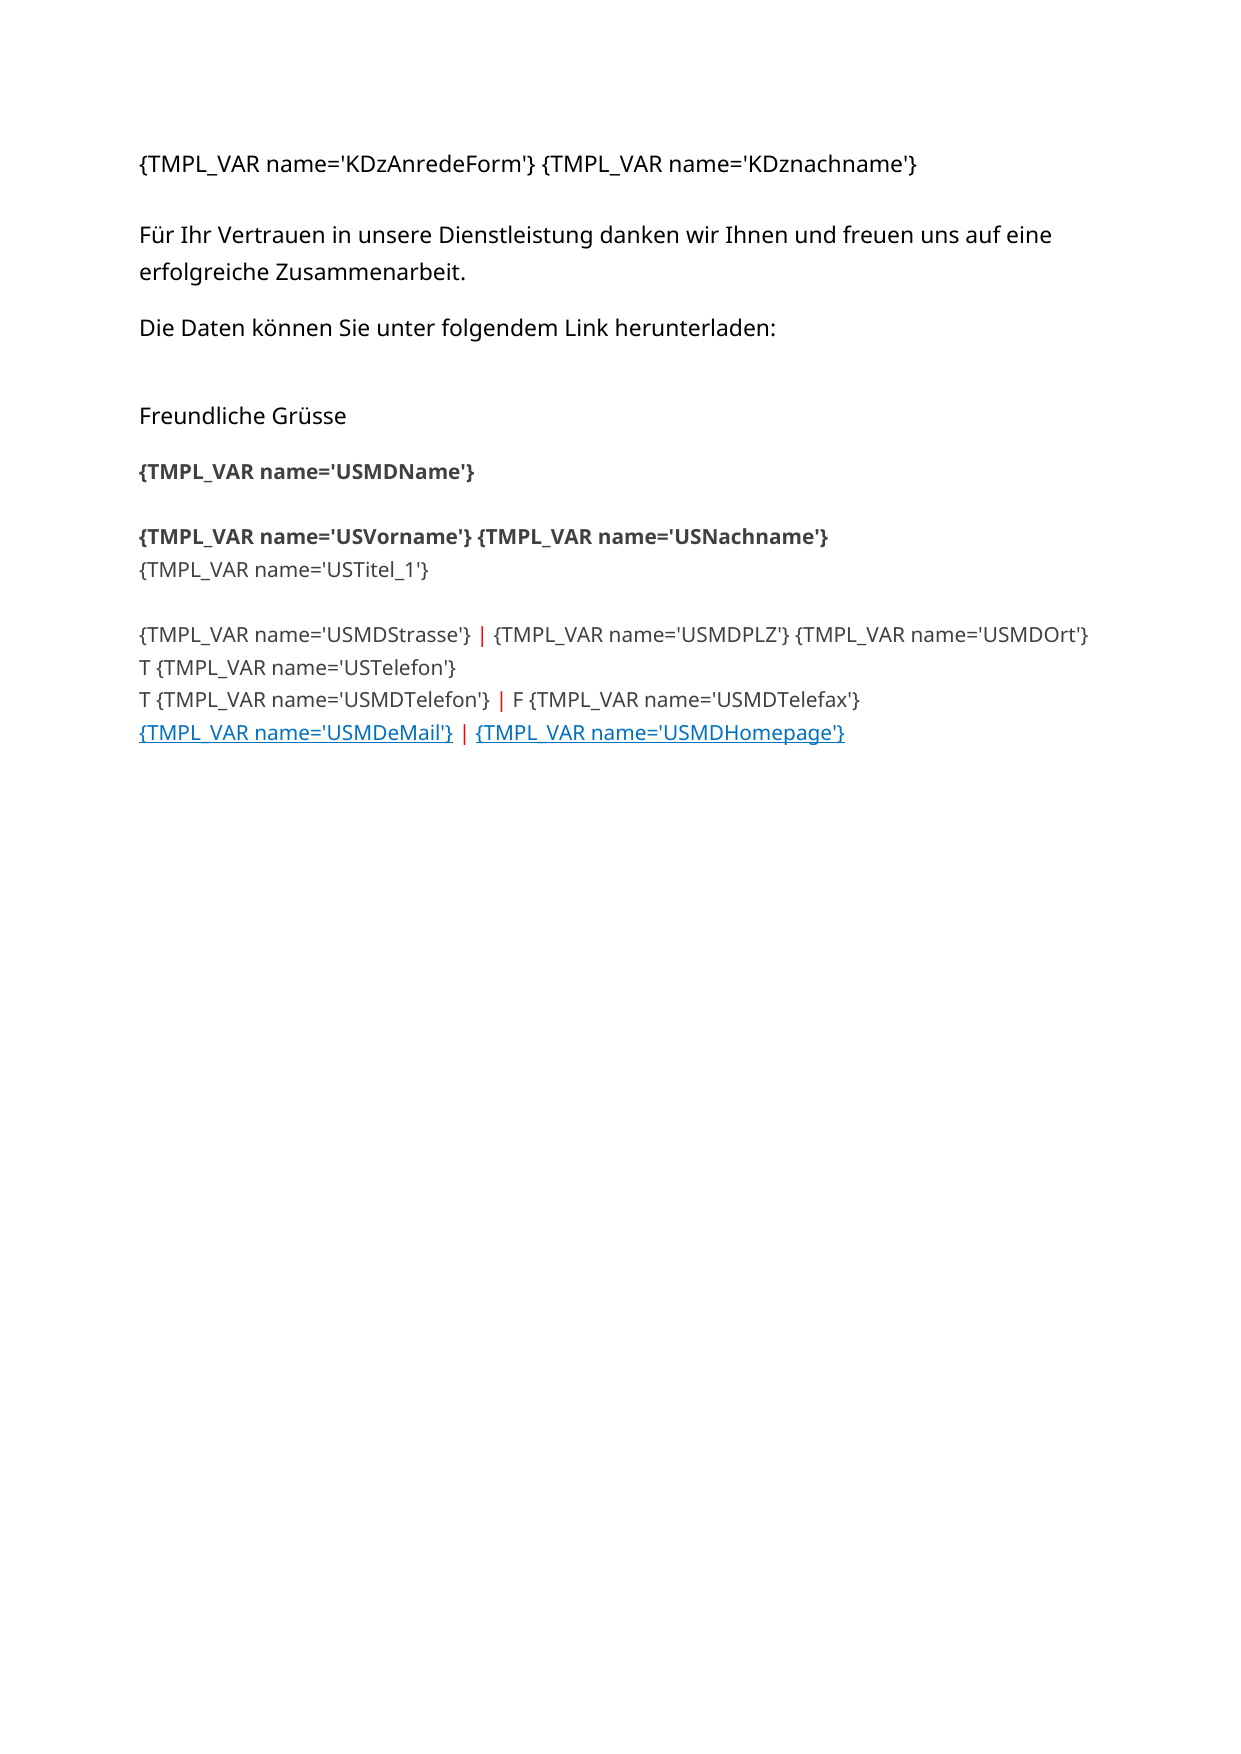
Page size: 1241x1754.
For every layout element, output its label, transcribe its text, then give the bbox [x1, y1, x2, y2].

text Freundliche Grüsse [139, 400, 1101, 431]
text {TMPL_VAR name='KDzAnredeForm'} {TMPL_VAR name='KDznachname'} Für Ihr Vertrauen in unsere Dienstleistung danken wir Ihnen und freuen uns auf eine erfolgreiche Zusammenarbeit. [139, 148, 1101, 287]
text {TMPL_VAR name='USMDName'} {TMPL_VAR name='USVorname'} {TMPL_VAR name='USNachname'} {TMPL_VAR name='USTitel_1'} {TMPL_VAR name='USMDStrasse'} | {TMPL_VAR name='USMDPLZ'} {TMPL_VAR name='USMDOrt'} T {TMPL_VAR name='USTelefon'} T {TMPL_VAR name='USMDTelefon'} | F {TMPL_VAR name='USMDTelefax'} {TMPL_VAR name='USMDeMail'} | {TMPL_VAR name='USMDHomepage'} [139, 457, 1101, 746]
text Die Daten können Sie unter folgendem Link herunterladen: [139, 312, 1101, 343]
